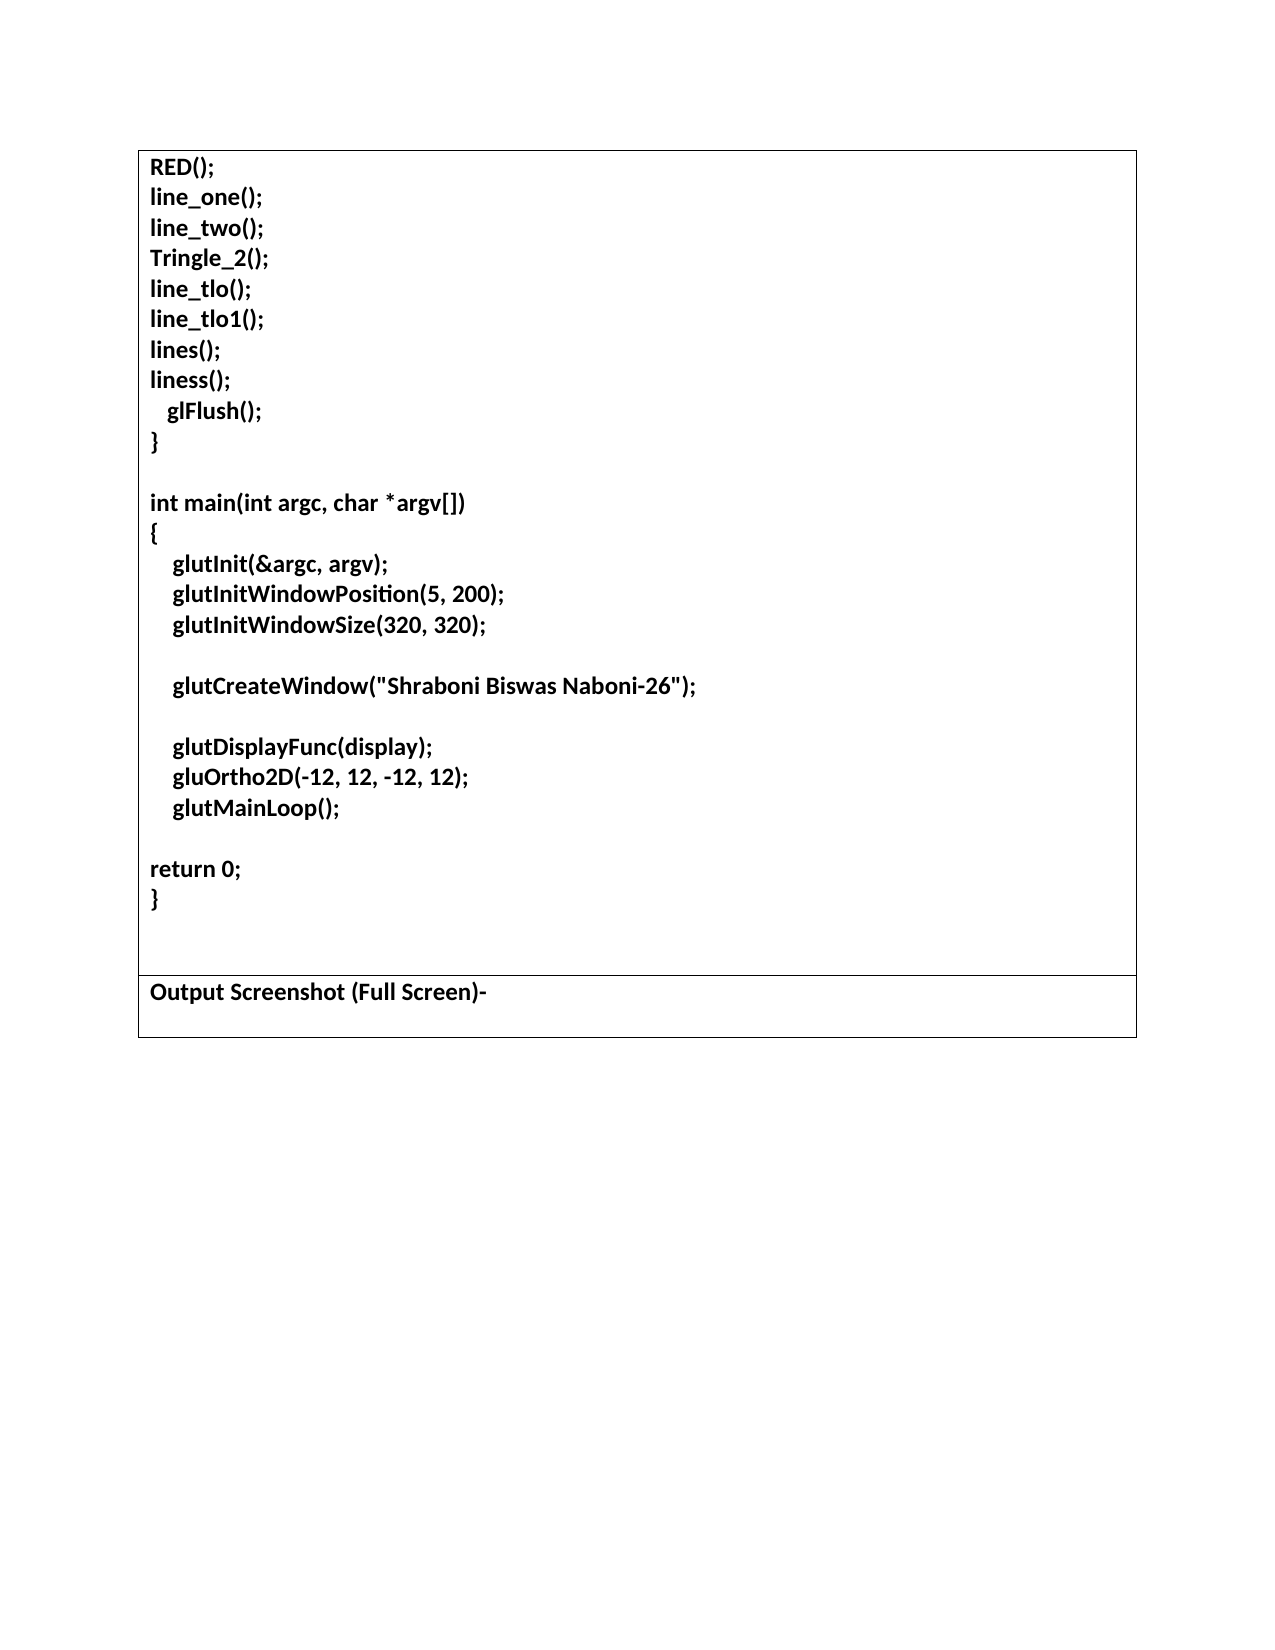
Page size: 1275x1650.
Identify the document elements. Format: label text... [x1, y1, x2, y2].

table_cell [139, 151, 1136, 975]
table_cell Output Screenshot (Full Screen)- [139, 976, 1136, 1037]
